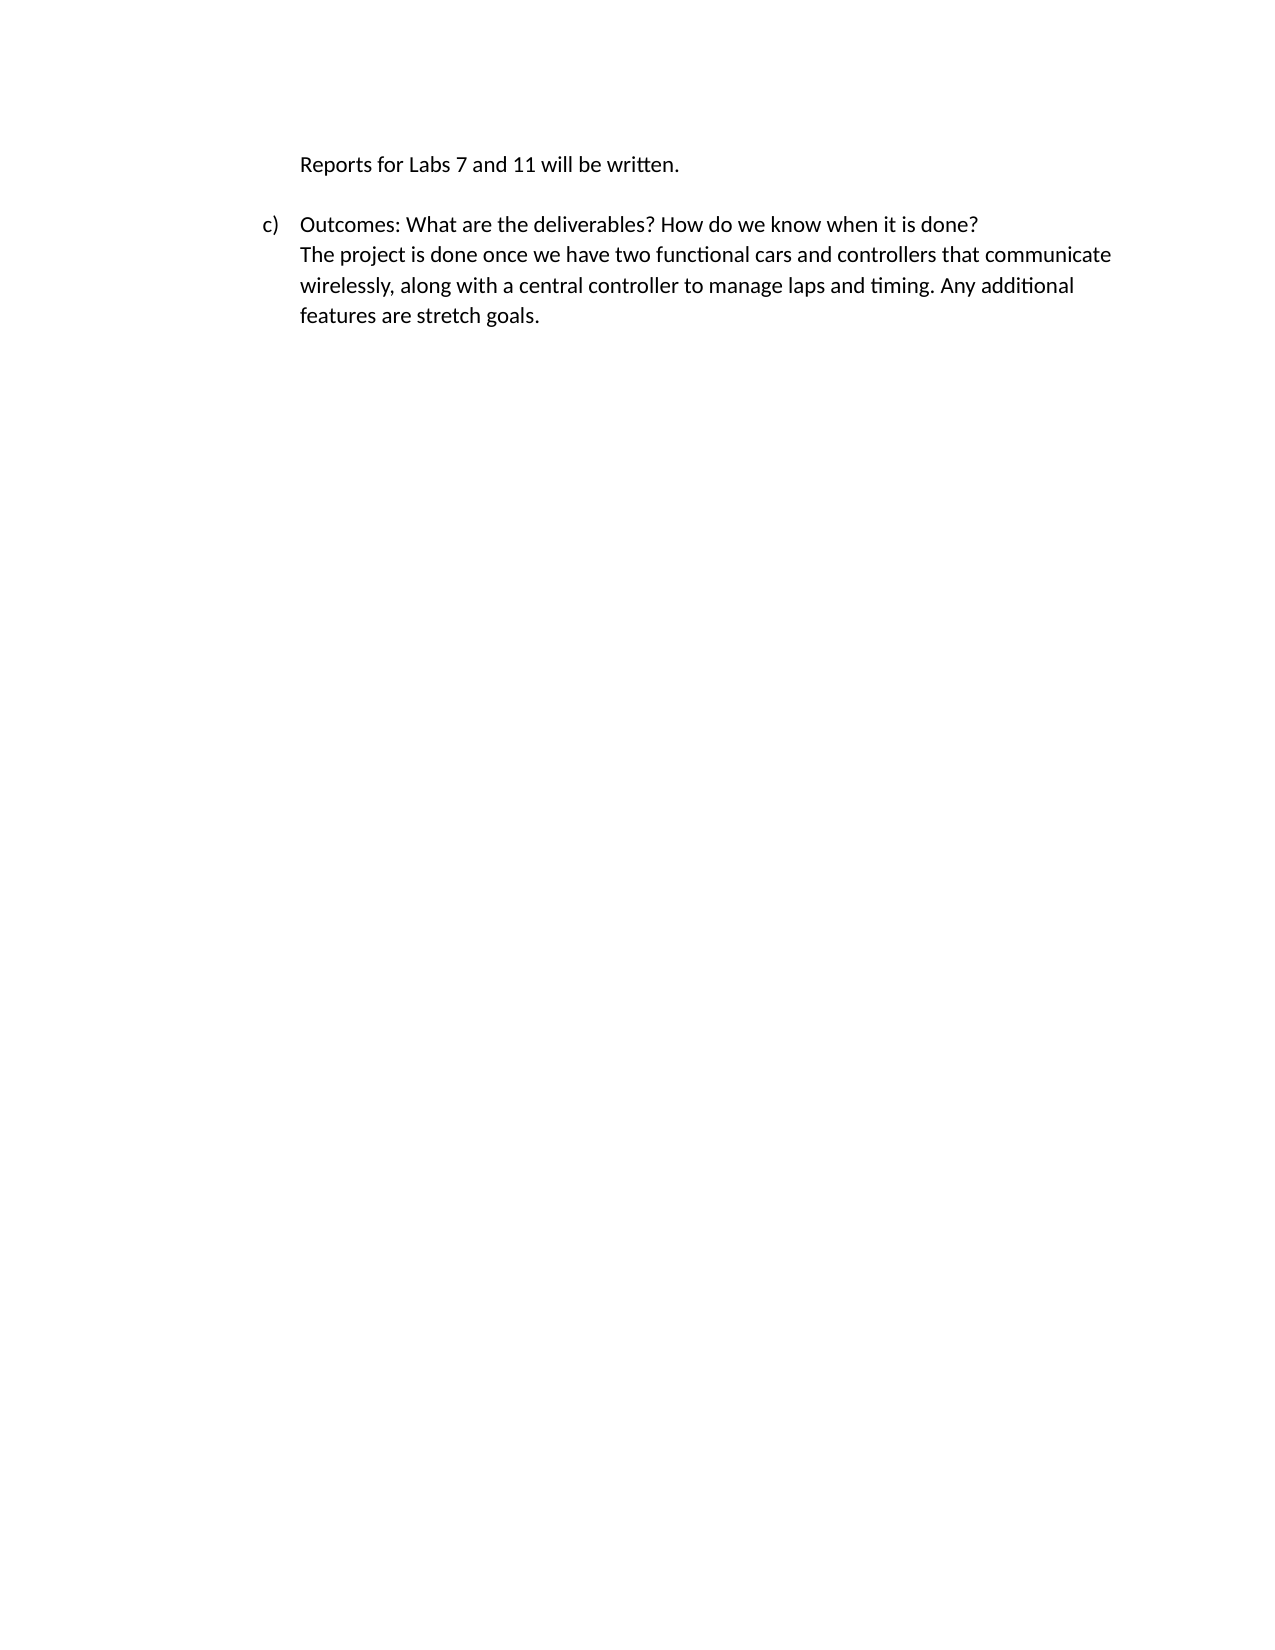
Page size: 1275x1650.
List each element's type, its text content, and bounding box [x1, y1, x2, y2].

list Outcomes: What are the deliverables? How do we know when it is done? [262, 210, 1125, 238]
list The project is done once we have two functional cars and controllers that communicate wirelessly, along with a central controller to manage laps and timing. Any additional features are stretch goals. [300, 241, 1125, 329]
list Reports for Labs 7 and 11 will be written. [300, 150, 1125, 178]
